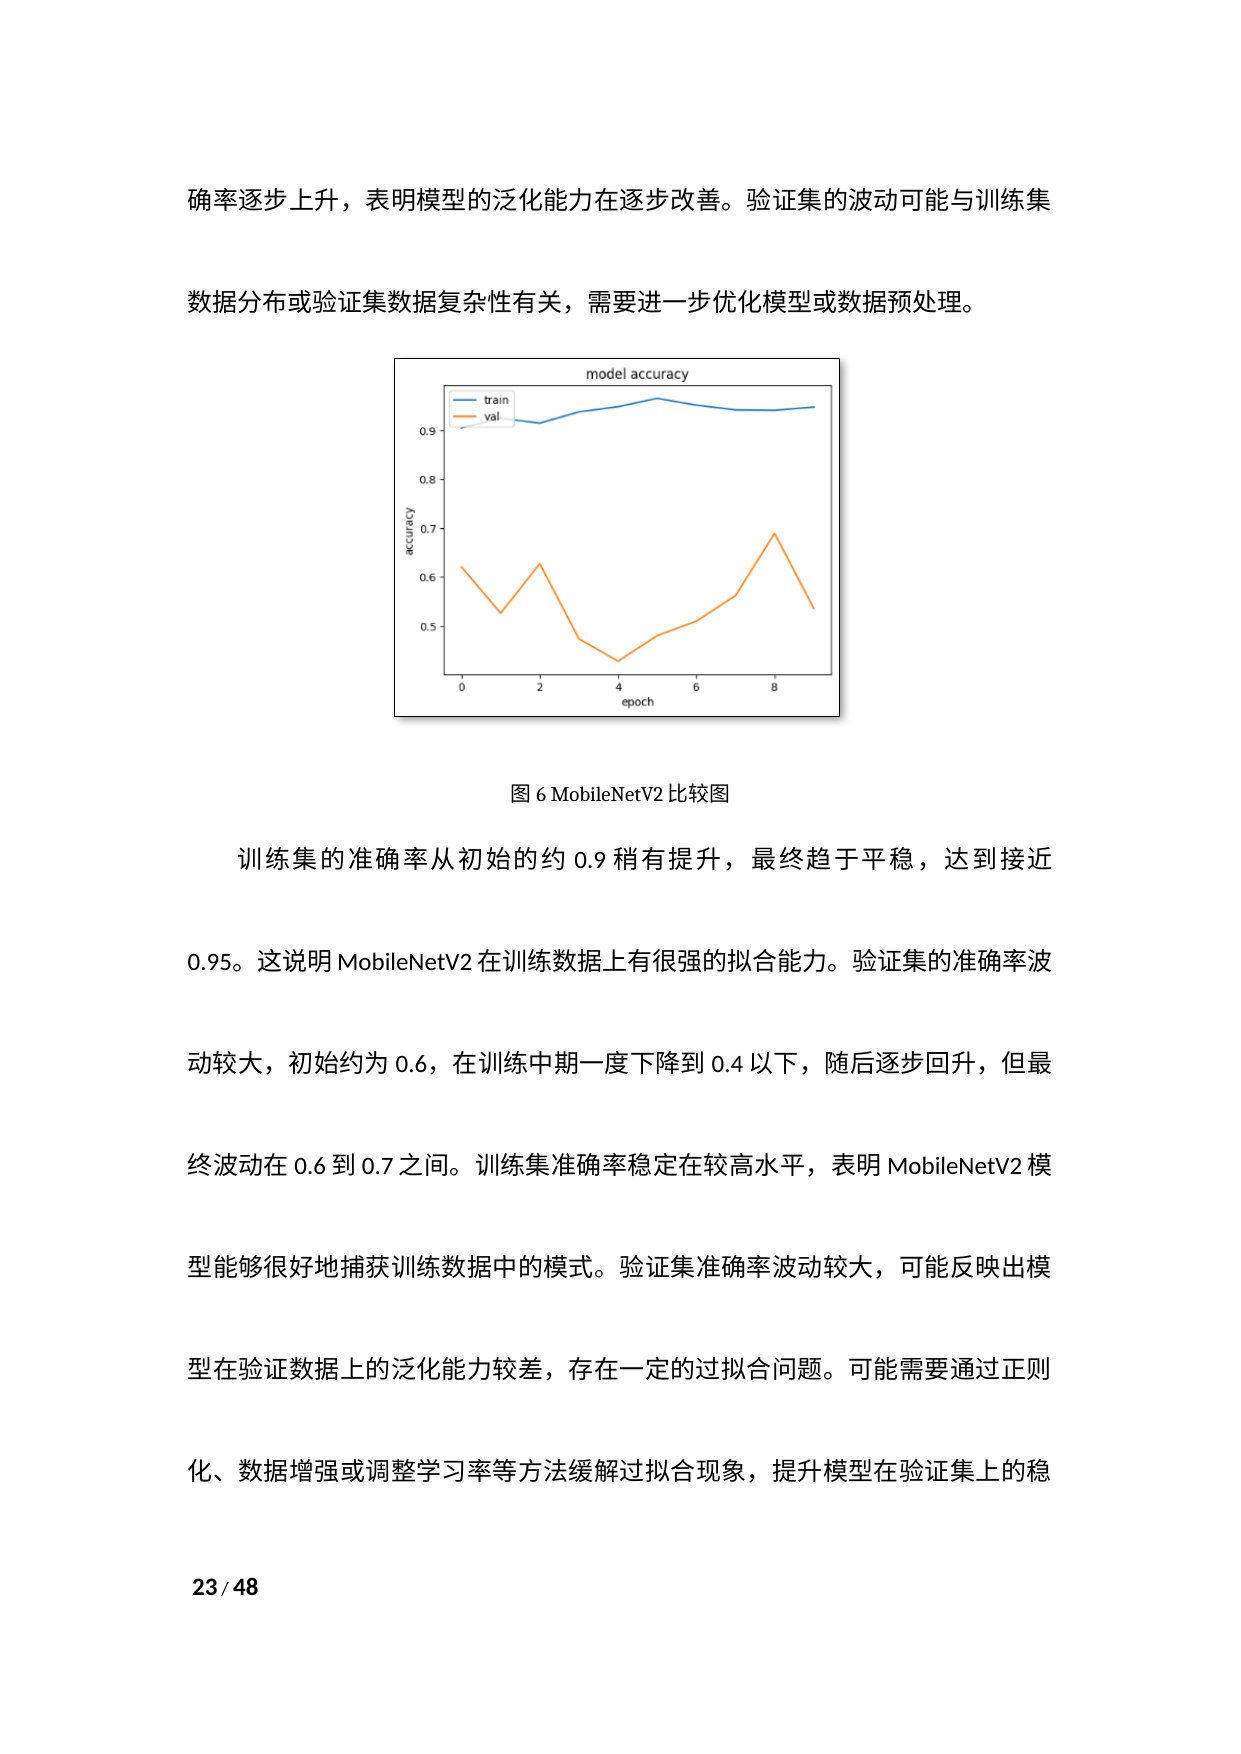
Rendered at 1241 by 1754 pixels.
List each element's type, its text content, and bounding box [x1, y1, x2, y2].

picture [395, 359, 839, 716]
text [187, 824, 1053, 1503]
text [187, 164, 1053, 334]
text 图 6 MobileNetV2比较图 [187, 775, 1053, 809]
